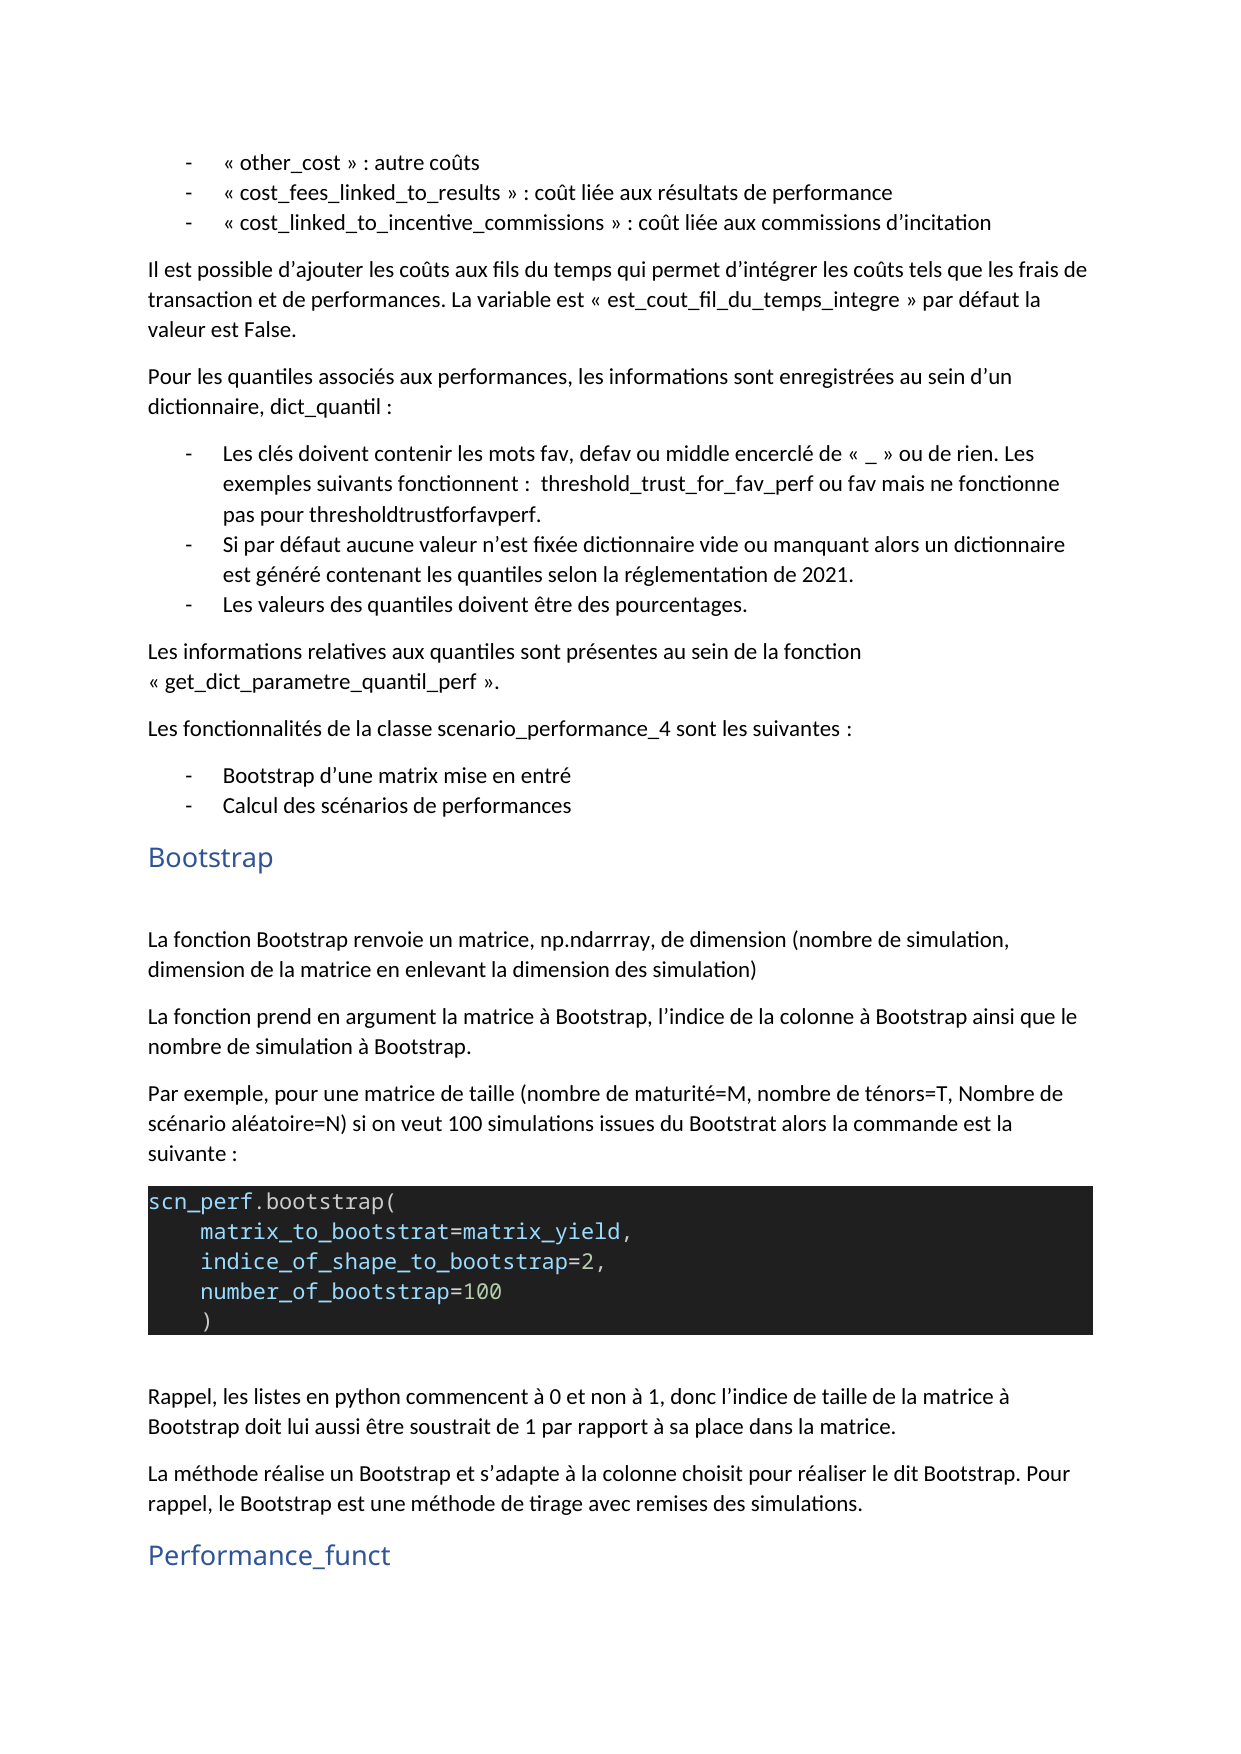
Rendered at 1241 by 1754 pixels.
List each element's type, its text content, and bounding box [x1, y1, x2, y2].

list « other_cost » : autre coûts [185, 148, 1093, 176]
text Les fonctionnalités de la classe scenario_performance_4 sont les suivantes : [148, 714, 1093, 742]
text ) [148, 1306, 1093, 1335]
text indice_of_shape_to_bootstrap=2, [148, 1246, 1093, 1276]
text Les informations relatives aux quantiles sont présentes au sein de la fonction « get_dict_parametre_quantil_perf ». [148, 637, 1093, 695]
text matrix_to_bootstrat=matrix_yield, [148, 1216, 1093, 1246]
list Calcul des scénarios de performances [185, 791, 1093, 819]
text scn_perf.bootstrap( [148, 1186, 1093, 1216]
subtitle Performance_funct [148, 1536, 1093, 1573]
list Bootstrap d’une matrix mise en entré [185, 761, 1093, 789]
list Les clés doivent contenir les mots fav, defav ou middle encerclé de « _ » ou de rien. Les exemples suivants fonctionnent : threshold_trust_for_fav_perf ou fav mais ne fonctionne pas pour thresholdtrustforfavperf. [185, 439, 1093, 528]
subtitle Bootstrap [148, 838, 1093, 875]
text Pour les quantiles associés aux performances, les informations sont enregistrées au sein d’un dictionnaire, dict_quantil : [148, 362, 1093, 420]
text La fonction prend en argument la matrice à Bootstrap, l’indice de la colonne à Bootstrap ainsi que le nombre de simulation à Bootstrap. [148, 1002, 1093, 1060]
text Par exemple, pour une matrice de taille (nombre de maturité=M, nombre de ténors=T, Nombre de scénario aléatoire=N) si on veut 100 simulations issues du Bootstrat alors la commande est la suivante : [148, 1079, 1093, 1167]
text Rappel, les listes en python commencent à 0 et non à 1, donc l’indice de taille de la matrice à Bootstrap doit lui aussi être soustrait de 1 par rapport à sa place dans la matrice. [148, 1382, 1093, 1440]
text La méthode réalise un Bootstrap et s’adapte à la colonne choisit pour réaliser le dit Bootstrap. Pour rappel, le Bootstrap est une méthode de tirage avec remises des simulations. [148, 1459, 1093, 1517]
list « cost_fees_linked_to_results » : coût liée aux résultats de performance [185, 178, 1093, 206]
text La fonction Bootstrap renvoie un matrice, np.ndarrray, de dimension (nombre de simulation, dimension de la matrice en enlevant la dimension des simulation) [148, 925, 1093, 983]
list Si par défaut aucune valeur n’est fixée dictionnaire vide ou manquant alors un dictionnaire est généré contenant les quantiles selon la réglementation de 2021. [185, 530, 1093, 588]
text Il est possible d’ajouter les coûts aux fils du temps qui permet d’intégrer les coûts tels que les frais de transaction et de performances. La variable est « est_cout_fil_du_temps_integre » par défaut la valeur est False. [148, 255, 1093, 343]
list Les valeurs des quantiles doivent être des pourcentages. [185, 590, 1093, 618]
text number_of_bootstrap=100 [148, 1276, 1093, 1306]
list « cost_linked_to_incentive_commissions » : coût liée aux commissions d’incitation [185, 208, 1093, 236]
